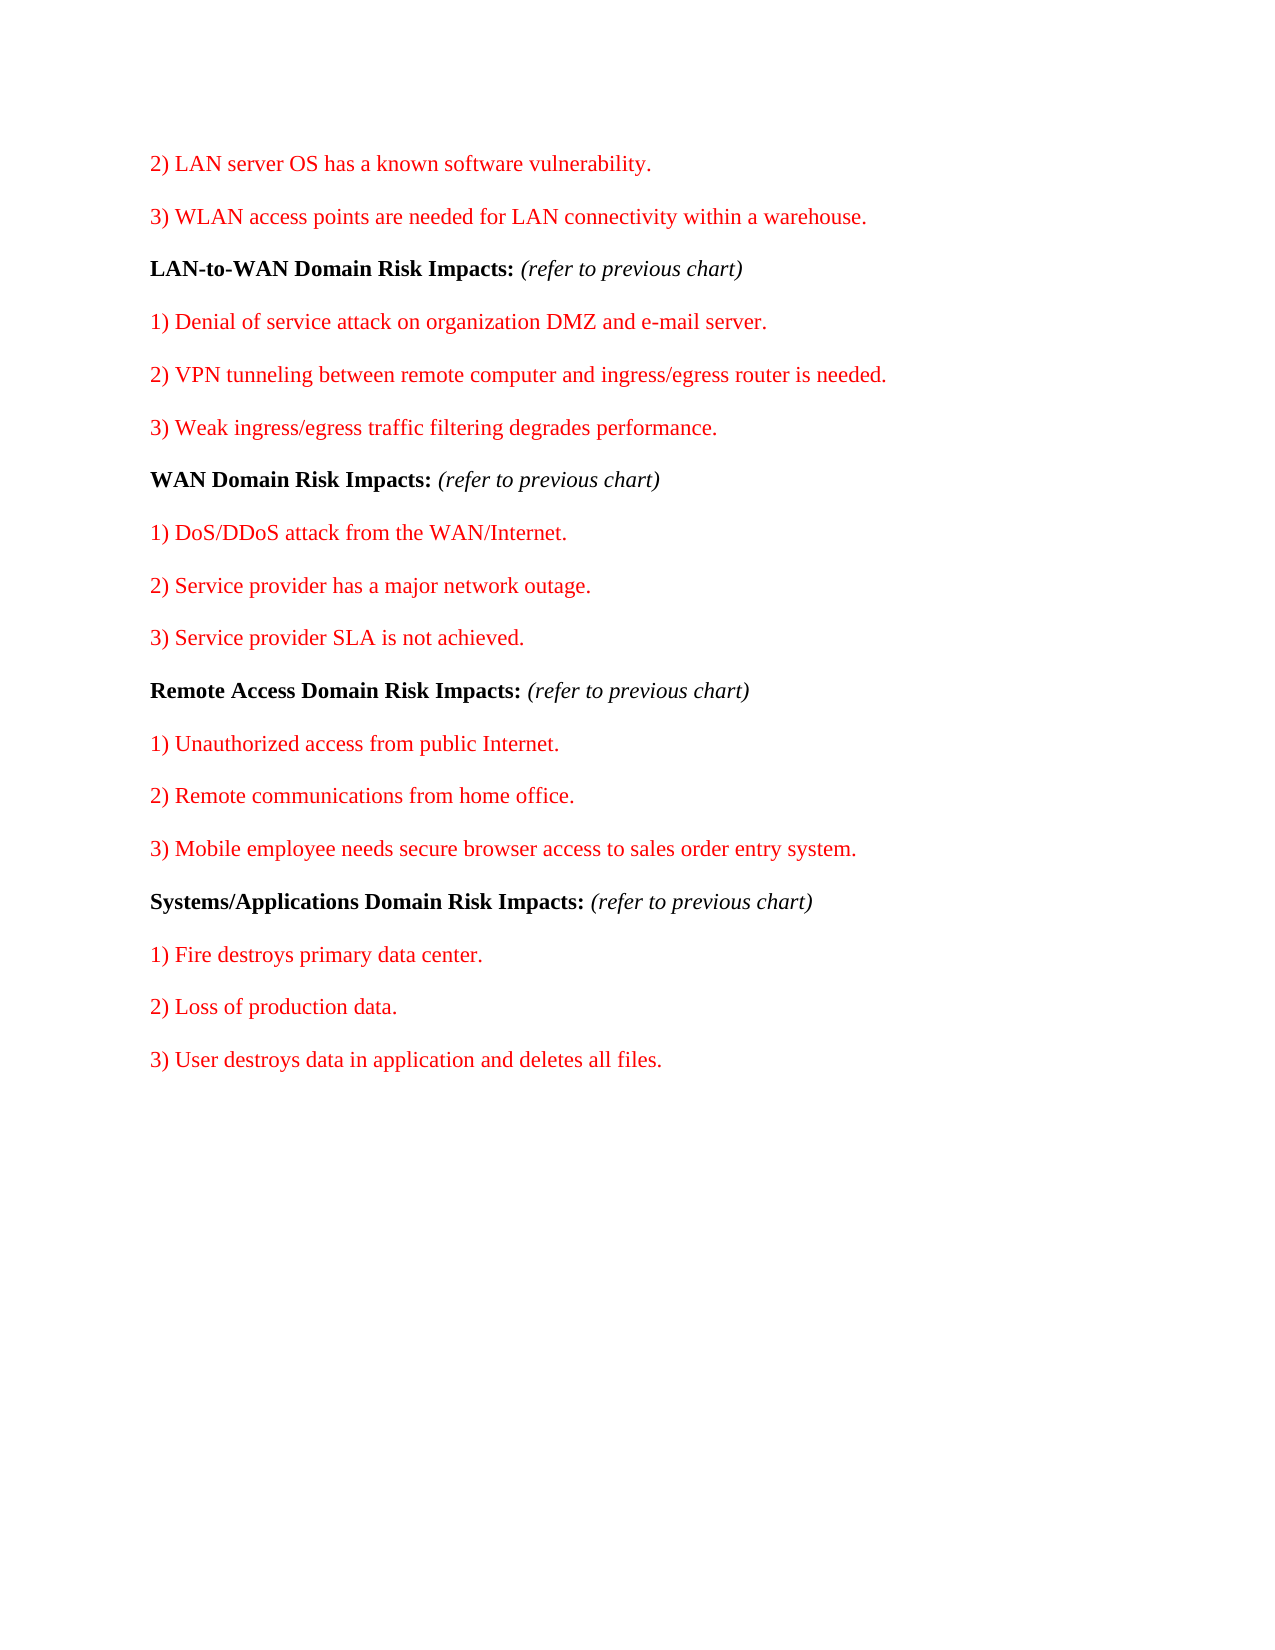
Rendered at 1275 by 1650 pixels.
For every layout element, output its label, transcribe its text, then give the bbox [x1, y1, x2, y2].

text Remote Access Domain Risk Impacts: (refer to previous chart) [150, 677, 1125, 703]
text 3) WLAN access points are needed for LAN connectivity within a warehouse. [150, 203, 1125, 229]
text 3) Weak ingress/egress traffic filtering degrades performance. [150, 413, 1125, 440]
text 2) Loss of production data. [150, 993, 1125, 1020]
text WAN Domain Risk Impacts: (refer to previous chart) [150, 466, 1125, 493]
text Systems/Applications Domain Risk Impacts: (refer to previous chart) [150, 888, 1125, 914]
text 2) LAN server OS has a known software vulnerability. [150, 150, 1125, 176]
text LAN-to-WAN Domain Risk Impacts: (refer to previous chart) [150, 255, 1125, 282]
text 3) Mobile employee needs secure browser access to sales order entry system. [150, 835, 1125, 862]
text 3) User destroys data in application and deletes all files. [150, 1046, 1125, 1072]
text 1) DoS/DDoS attack from the WAN/Internet. [150, 519, 1125, 545]
text 1) Fire destroys primary data center. [150, 941, 1125, 967]
text 2) VPN tunneling between remote computer and ingress/egress router is needed. [150, 361, 1125, 387]
text 3) Service provider SLA is not achieved. [150, 624, 1125, 651]
text 1) Unauthorized access from public Internet. [150, 730, 1125, 756]
text 2) Service provider has a major network outage. [150, 572, 1125, 598]
text 2) Remote communications from home office. [150, 782, 1125, 809]
text 1) Denial of service attack on organization DMZ and e-mail server. [150, 308, 1125, 334]
